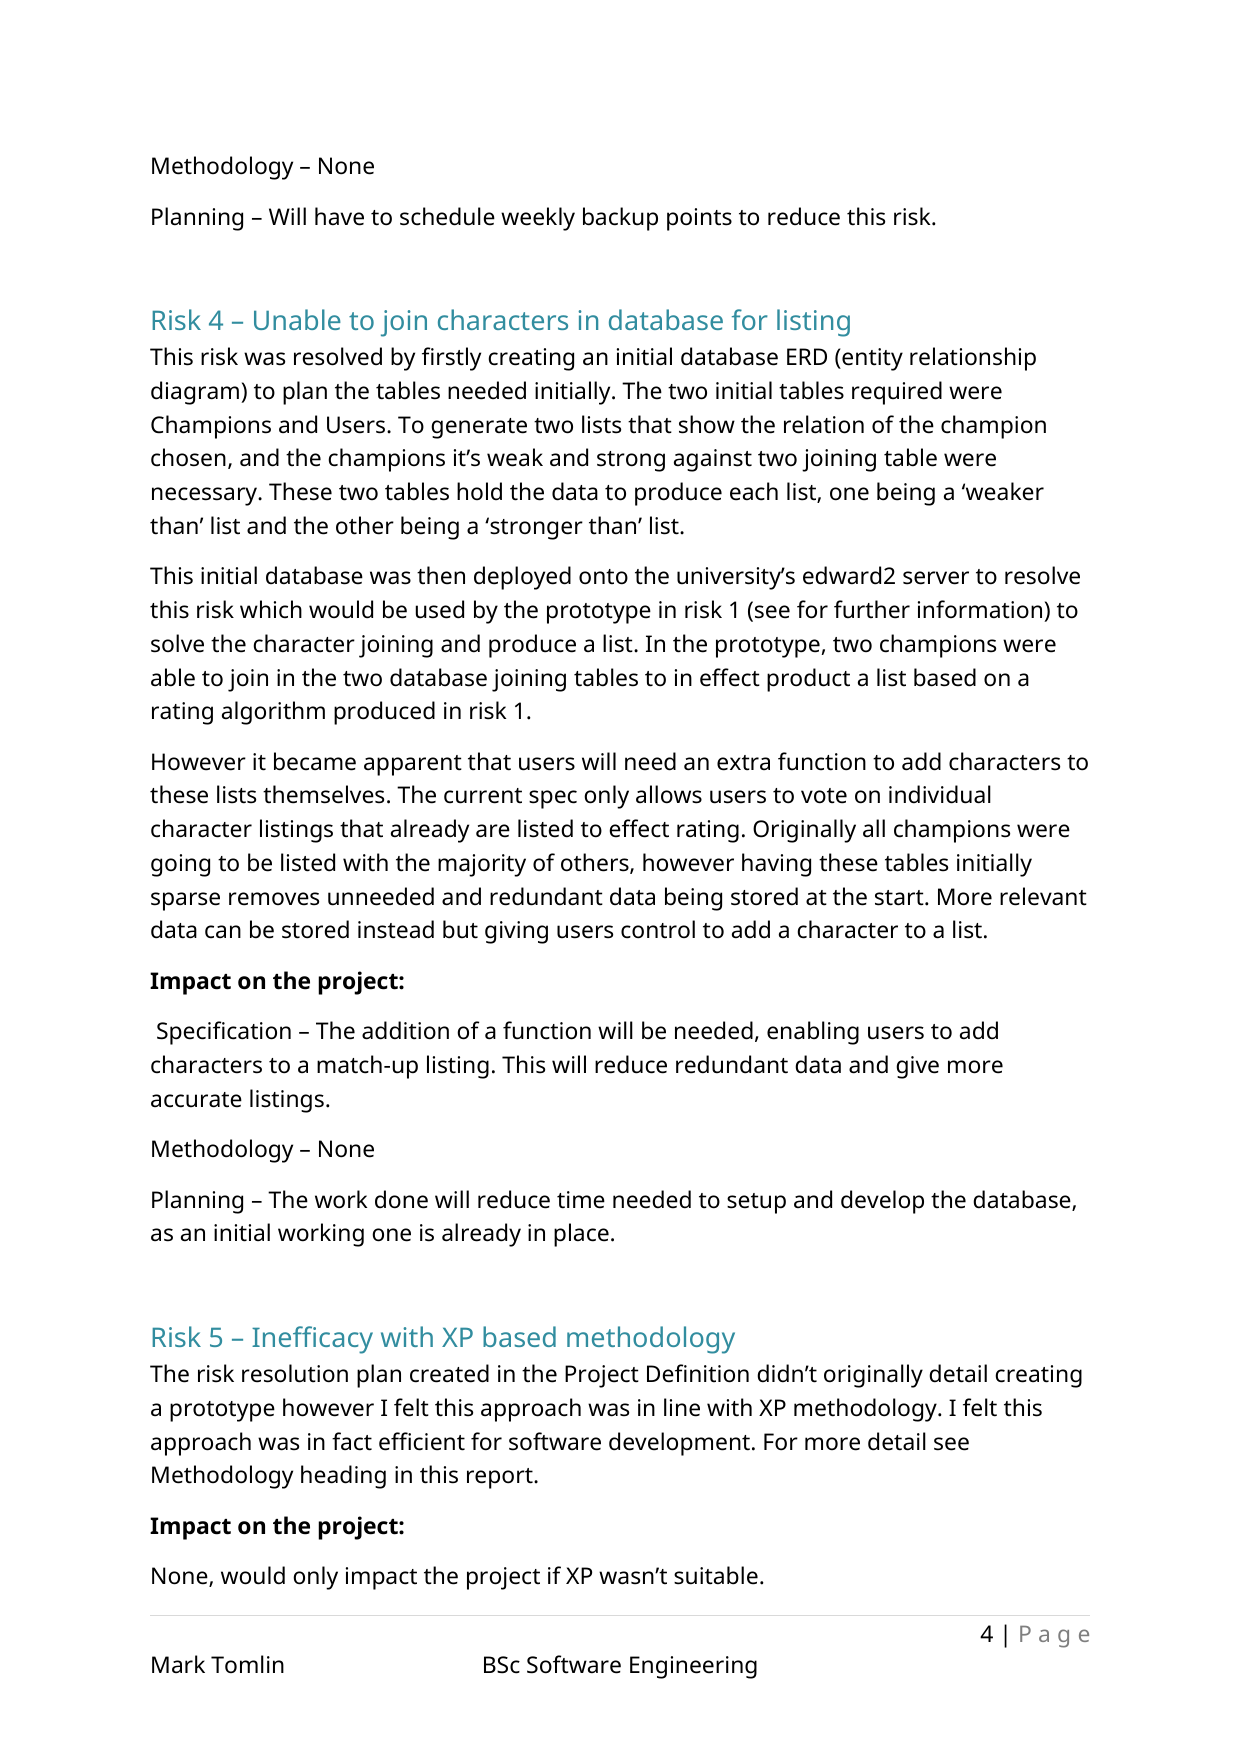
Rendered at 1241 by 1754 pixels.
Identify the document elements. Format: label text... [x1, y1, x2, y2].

text This risk was resolved by firstly creating an initial database ERD (entity relationship diagram) to plan the tables needed initially. The two initial tables required were Champions and Users. To generate two lists that show the relation of the champion chosen, and the champions it’s weak and strong against two joining table were necessary. These two tables hold the data to produce each list, one being a ‘weaker than’ list and the other being a ‘stronger than’ list. [150, 341, 1090, 541]
text Planning – Will have to schedule weekly backup points to reduce this risk. [150, 200, 1090, 232]
text Impact on the project: [150, 1509, 1090, 1541]
text This initial database was then deployed onto the university’s edward2 server to resolve this risk which would be used by the prototype in risk 1 (see for further information) to solve the character joining and produce a list. In the prototype, two champions were able to join in the two database joining tables to in effect product a list based on a rating algorithm produced in risk 1. [150, 560, 1090, 726]
text However it became apparent that users will need an extra function to add characters to these lists themselves. The current spec only allows users to vote on individual character listings that already are listed to effect rating. Originally all champions were going to be listed with the majority of others, however having these tables initially sparse removes unneeded and redundant data being stored at the start. More relevant data can be stored instead but giving users control to add a character to a list. [150, 746, 1090, 946]
text The risk resolution plan created in the Project Definition didn’t originally detail creating a prototype however I felt this approach was in line with XP methodology. I felt this approach was in fact efficient for software development. For more detail see Methodology heading in this report. [150, 1358, 1090, 1490]
text None, would only impact the project if XP wasn’t suitable. [150, 1560, 1090, 1591]
text Impact on the project: [150, 965, 1090, 996]
subtitle Risk 5 – Inefficacy with XP based methodology [150, 1318, 1090, 1355]
text Methodology – None [150, 1133, 1090, 1164]
subtitle Risk 4 – Unable to join characters in database for listing [150, 301, 1090, 338]
text Methodology – None [150, 150, 1090, 181]
text Specification – The addition of a function will be needed, enabling users to add characters to a match-up listing. This will reduce redundant data and give more accurate listings. [150, 1015, 1090, 1114]
text Planning – The work done will reduce time needed to setup and develop the database, as an initial working one is already in place. [150, 1183, 1090, 1248]
